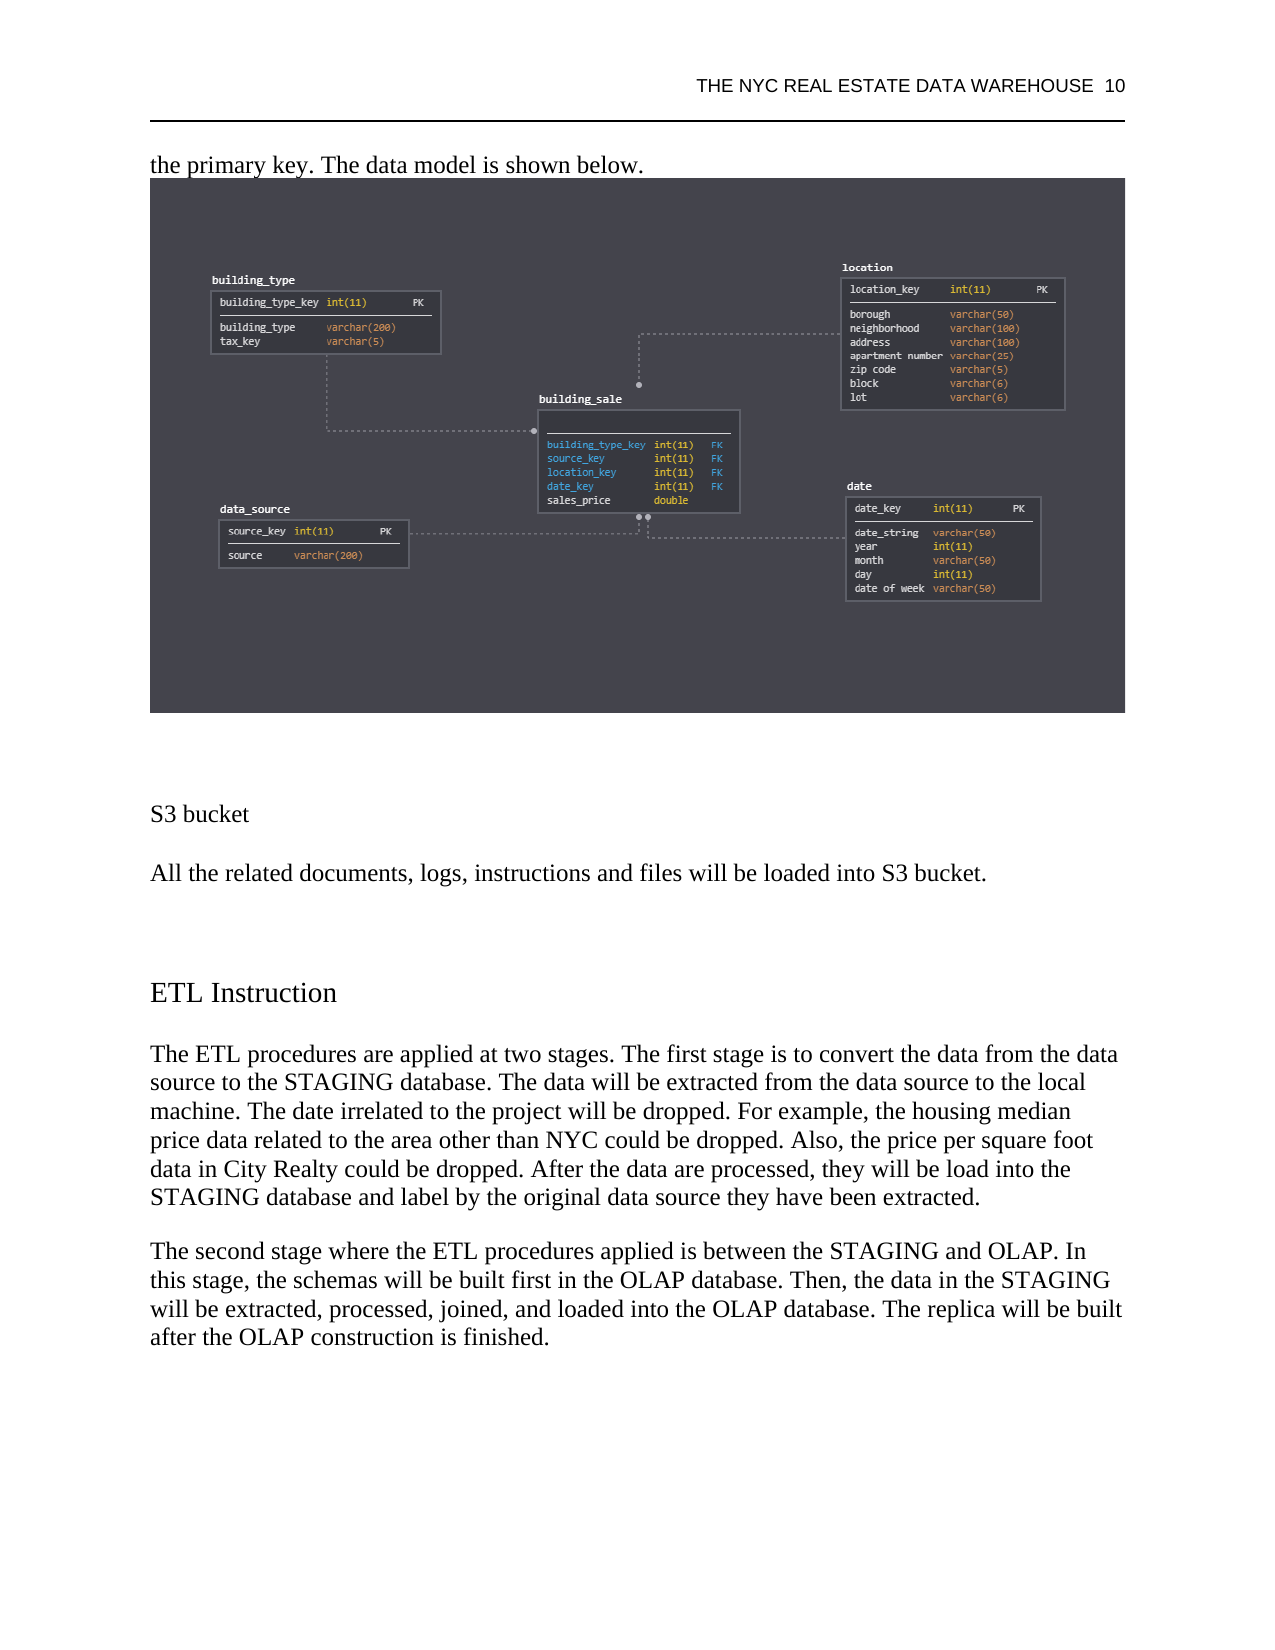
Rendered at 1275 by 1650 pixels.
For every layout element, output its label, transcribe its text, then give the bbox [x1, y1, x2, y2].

subtitle S3 bucket [150, 799, 1125, 828]
text The ETL procedures are applied at two stages. The first stage is to convert the data from the data source to the STAGING database. The data will be extracted from the data source to the local machine. The date irrelated to the project will be dropped. For example, the housing median price data related to the area other than NYC could be dropped. Also, the price per square foot data in City Realty could be dropped. After the data are processed, they will be load into the STAGING database and label by the original data source they have been extracted. [150, 1039, 1125, 1211]
text All the related documents, logs, instructions and files will be loaded into S3 bucket. [150, 858, 1125, 886]
text The second stage where the ETL procedures applied is between the STAGING and OLAP. In this stage, the schemas will be built first in the OLAP database. Then, the data in the STAGING will be extracted, processed, joined, and loaded into the OLAP database. The replica will be built after the OLAP construction is finished. [150, 1236, 1125, 1351]
picture [150, 178, 1125, 713]
subtitle ETL Instruction [150, 975, 1125, 1009]
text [150, 150, 1125, 178]
